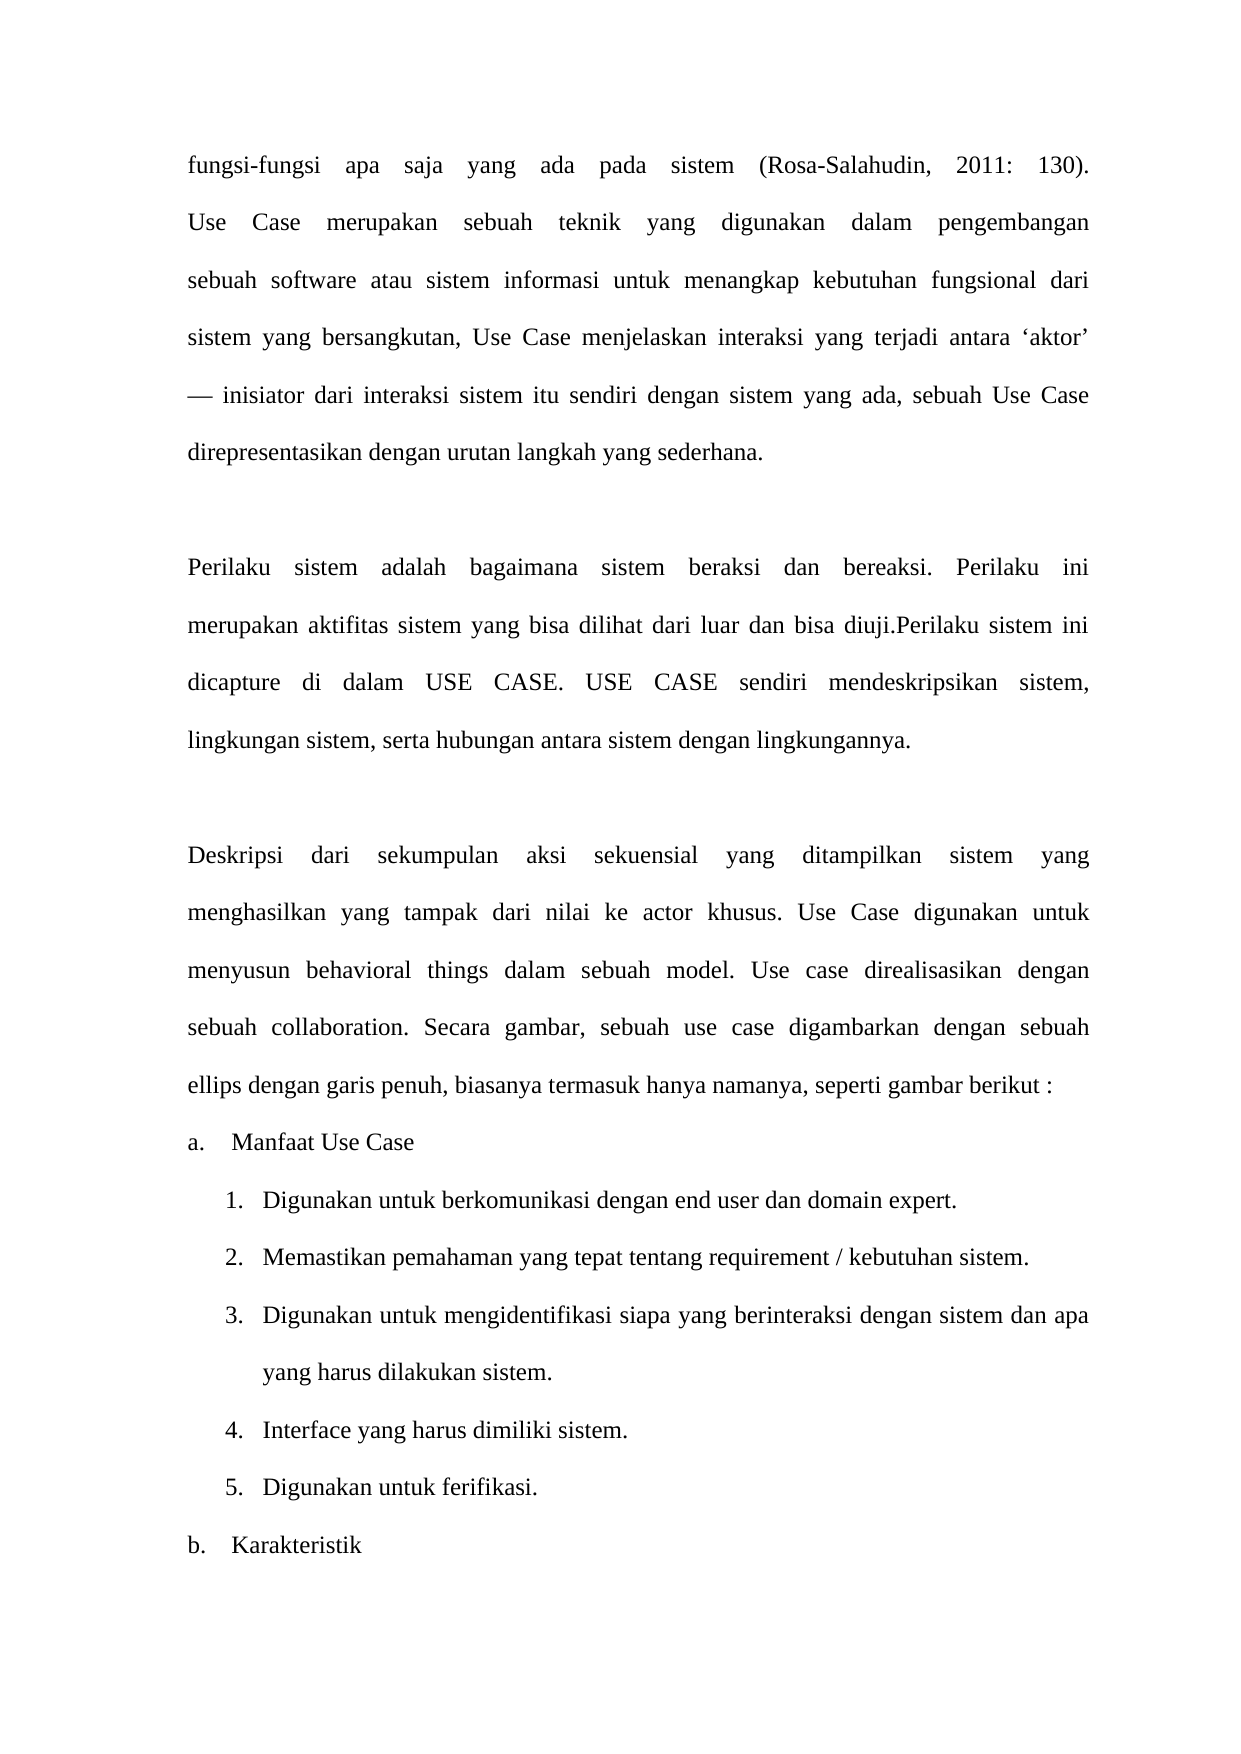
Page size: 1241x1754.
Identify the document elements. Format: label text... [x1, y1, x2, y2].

list Karakteristik [187, 1530, 1090, 1559]
list Interface yang harus dimiliki sistem. [225, 1415, 1090, 1444]
list Digunakan untuk berkomunikasi dengan end user dan domain expert. [225, 1185, 1090, 1214]
list Memastikan pemahaman yang tepat tentang requirement / kebutuhan sistem. [225, 1242, 1090, 1271]
list Manfaat Use Case [187, 1127, 1090, 1156]
list Deskripsi dari sekumpulan aksi sekuensial yang ditampilkan sistem yang menghasilkan yang tampak dari nilai ke actor khusus. Use Case digunakan untuk menyusun behavioral things dalam sebuah model. Use case direalisasikan dengan sebuah collaboration. Secara gambar, sebuah use case digambarkan dengan sebuah ellips dengan garis penuh, biasanya termasuk hanya namanya, seperti gambar berikut : [187, 840, 1090, 1099]
list Digunakan untuk ferifikasi. [225, 1472, 1090, 1501]
list Digunakan untuk mengidentifikasi siapa yang berinteraksi dengan sistem dan apa yang harus dilakukan sistem. [225, 1300, 1090, 1386]
list Perilaku sistem adalah bagaimana sistem beraksi dan bereaksi. Perilaku ini merupakan aktifitas sistem yang bisa dilihat dari luar dan bisa diuji.Perilaku sistem ini dicapture di dalam USE CASE. USE CASE sendiri mendeskripsikan sistem, lingkungan sistem, serta hubungan antara sistem dengan lingkungannya. [187, 552, 1090, 754]
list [187, 150, 1090, 466]
